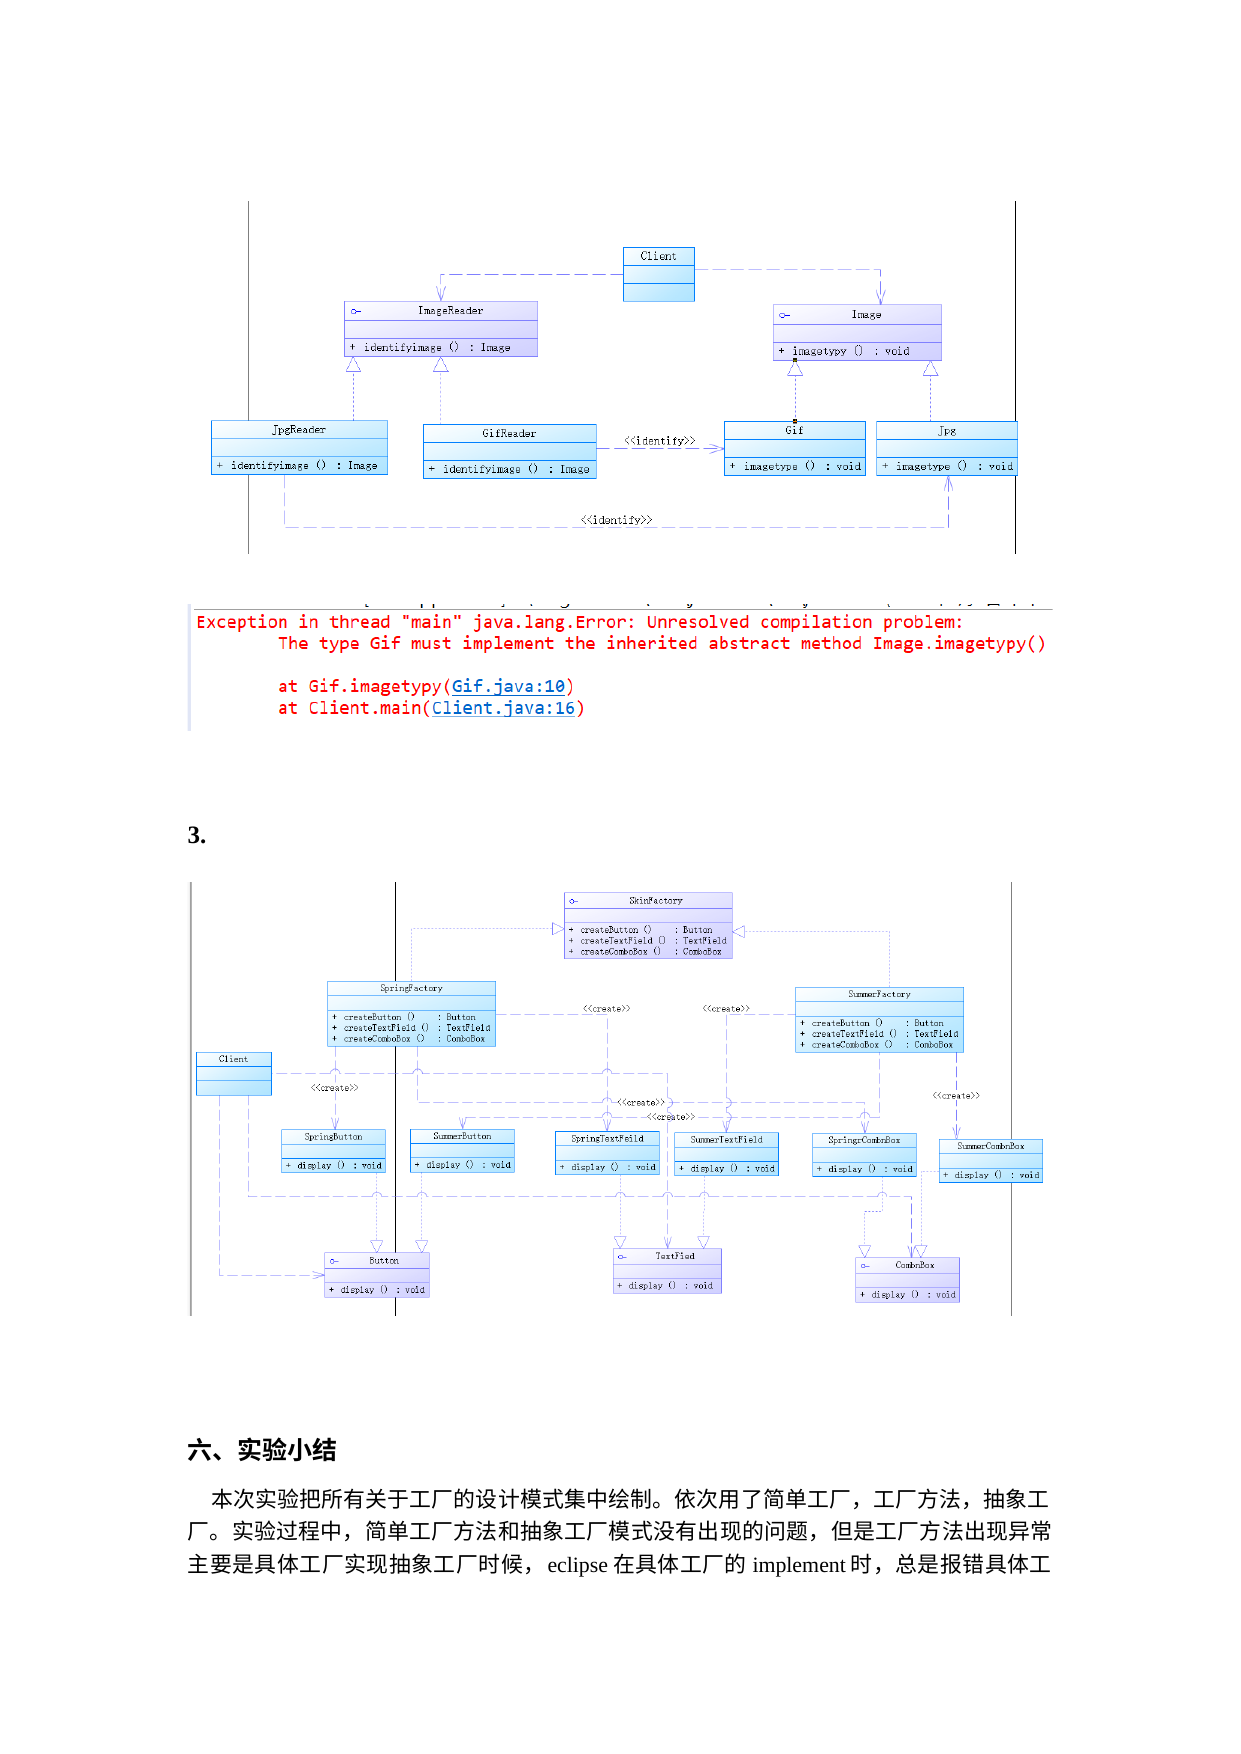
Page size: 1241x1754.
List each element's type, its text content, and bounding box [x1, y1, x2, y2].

text 3. [187, 818, 1053, 850]
picture [187, 201, 1053, 554]
text 六、实验小结 [187, 1416, 1053, 1481]
picture [187, 604, 1053, 731]
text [187, 1481, 1053, 1579]
picture [187, 882, 1053, 1316]
